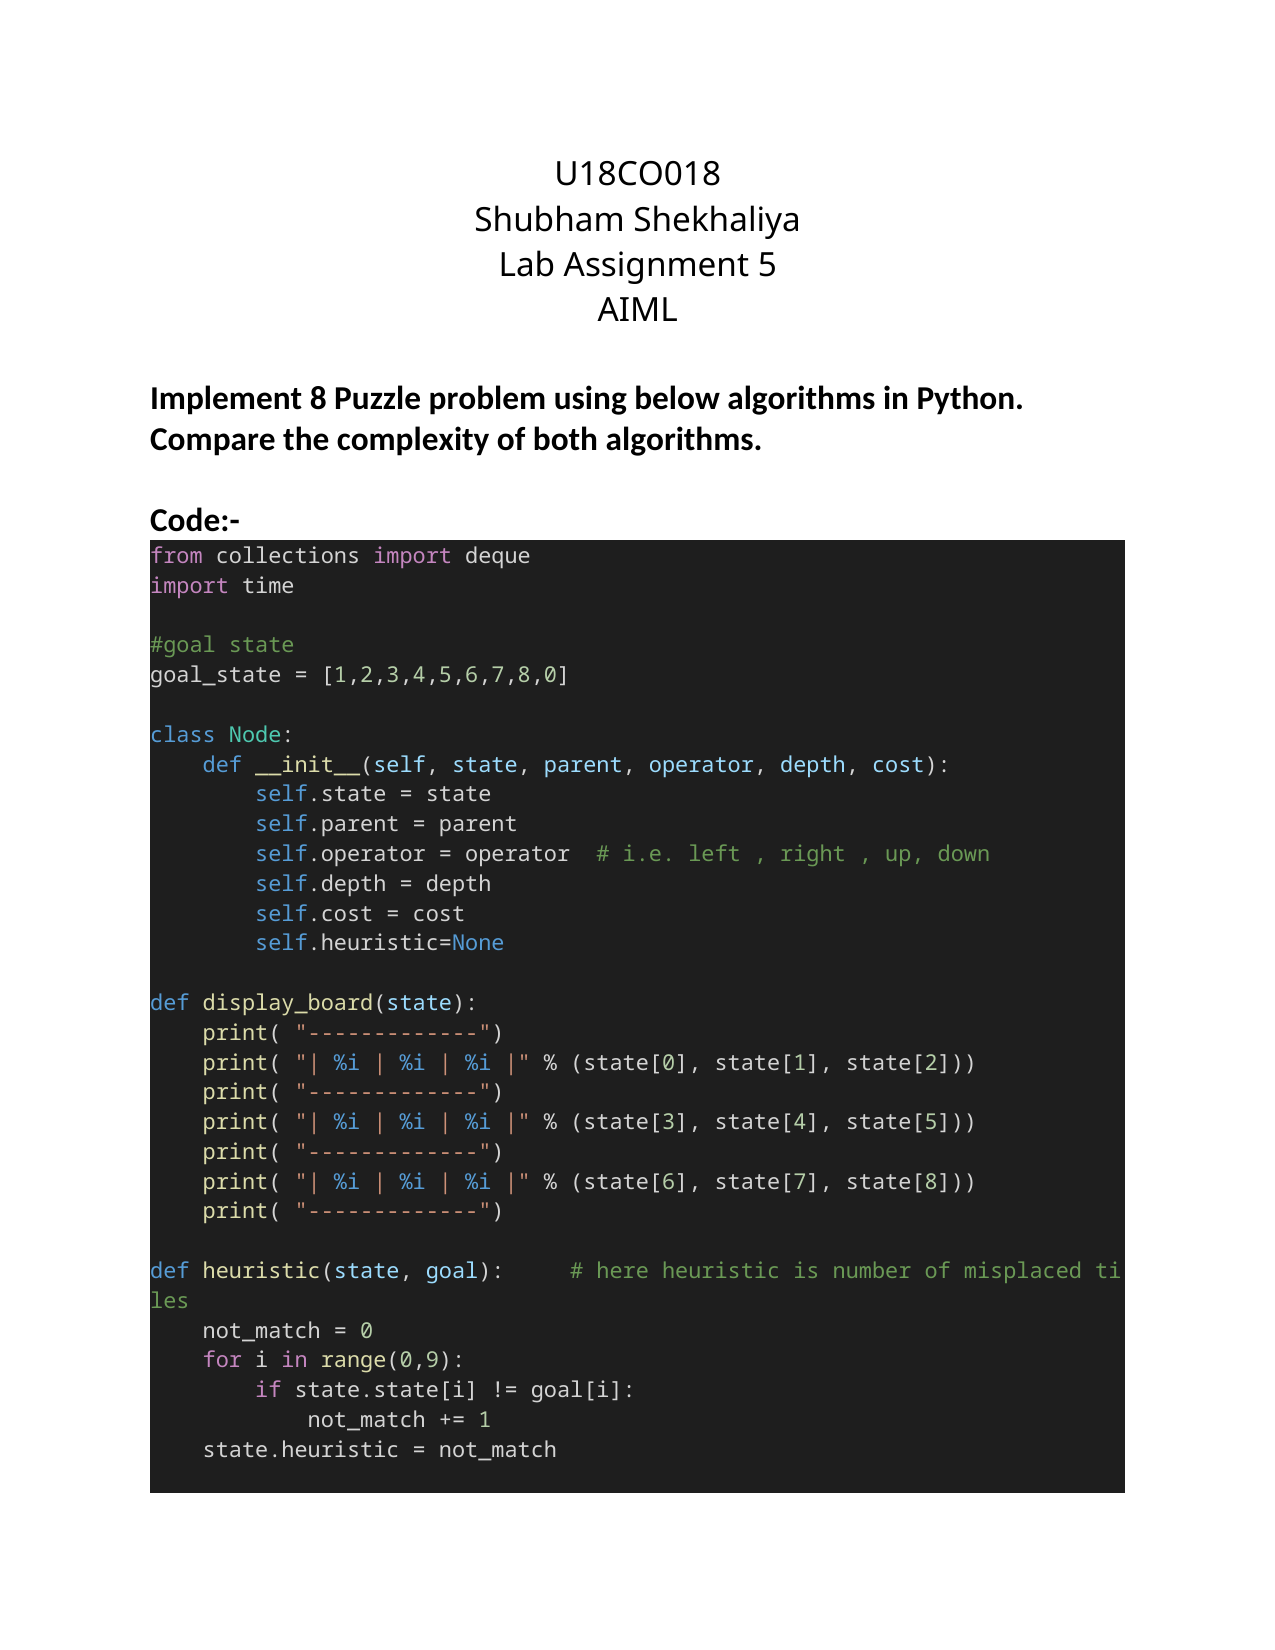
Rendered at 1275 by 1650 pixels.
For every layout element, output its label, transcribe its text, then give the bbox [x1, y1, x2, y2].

text self.cost = cost [150, 897, 1125, 927]
text def heuristic(state, goal): # here heuristic is number of misplaced tiles [150, 1255, 1125, 1314]
text import time [150, 570, 1125, 599]
text Compare the complexity of both algorithms. [150, 418, 1125, 458]
text Shubham Shekhaliya [150, 195, 1125, 241]
text Implement 8 Puzzle problem using below algorithms in Python. [150, 377, 1125, 418]
text self.parent = parent [150, 808, 1125, 838]
text U18CO018 [150, 150, 1125, 195]
text print( "-------------") [150, 1136, 1125, 1166]
text self.depth = depth [150, 868, 1125, 897]
text Lab Assignment 5 [150, 241, 1125, 286]
text print( "| %i | %i | %i |" % (state[0], state[1], state[2])) [150, 1046, 1125, 1076]
text Code:- [150, 499, 1125, 540]
text from collections import deque [150, 540, 1125, 570]
text self.operator = operator # i.e. left , right , up, down [150, 838, 1125, 868]
text class Node: [150, 719, 1125, 748]
text self.heuristic=None [150, 927, 1125, 957]
text not_match += 1 [150, 1404, 1125, 1434]
text goal_state = [1,2,3,4,5,6,7,8,0] [150, 659, 1125, 689]
text print( "| %i | %i | %i |" % (state[6], state[7], state[8])) [150, 1166, 1125, 1195]
text def __init__(self, state, parent, operator, depth, cost): [150, 748, 1125, 778]
text print( "-------------") [150, 1017, 1125, 1046]
text print( "-------------") [150, 1076, 1125, 1106]
text def display_board(state): [150, 987, 1125, 1017]
text for i in range(0,9): [150, 1344, 1125, 1374]
text #goal state [150, 629, 1125, 659]
text if state.state[i] != goal[i]: [150, 1374, 1125, 1404]
text AIML [150, 286, 1125, 332]
text print( "-------------") [150, 1195, 1125, 1225]
text self.state = state [150, 778, 1125, 808]
text not_match = 0 [150, 1314, 1125, 1344]
text state.heuristic = not_match [150, 1434, 1125, 1463]
text print( "| %i | %i | %i |" % (state[3], state[4], state[5])) [150, 1106, 1125, 1136]
